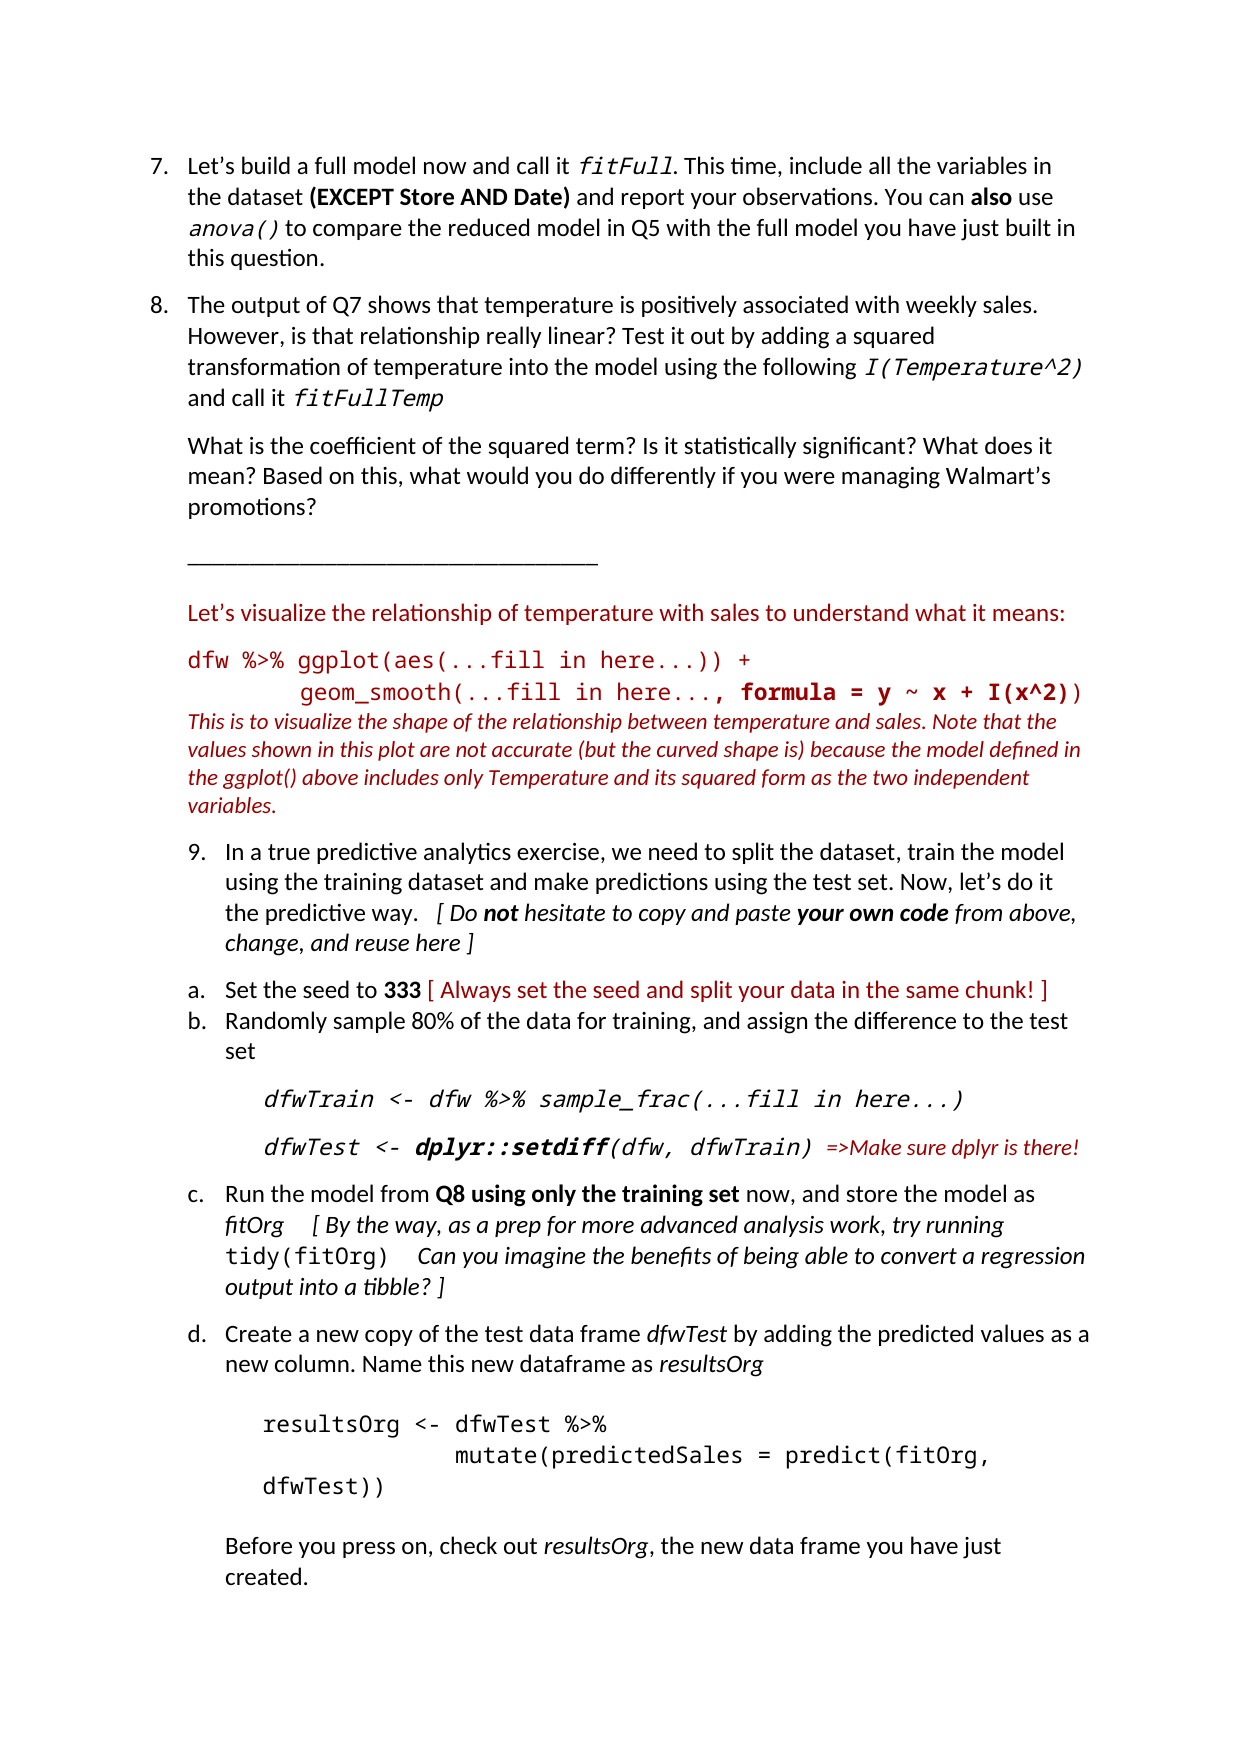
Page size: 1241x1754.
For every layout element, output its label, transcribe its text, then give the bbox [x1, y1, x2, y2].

list The output of Q7 shows that temperature is positively associated with weekly sales. However, is that relationship really linear? Test it out by adding a squared transformation of temperature into the model using the following I(Temperature^2) and call it fitFullTemp [150, 289, 1090, 413]
list Set the seed to 333 [ Always set the seed and split your data in the same chunk! ] [187, 974, 1090, 1005]
list Let’s build a full model now and call it fitFull. This time, include all the variables in the dataset (EXCEPT Store AND Date) and report your observations. You can also use anova() to compare the reduced model in Q5 with the full model you have just built in this question. [150, 150, 1090, 273]
text What is the coefficient of the squared term? Is it statistically significant? What does it mean? Based on this, what would you do differently if you were managing Walmart’s promotions? [187, 430, 1090, 521]
list Create a new copy of the test data frame dfwTest by adding the predicted values as a new column. Name this new dataframe as resultsOrg [187, 1318, 1090, 1379]
text mutate(predictedSales = predict(fitOrg, dfwTest)) [262, 1439, 1090, 1502]
text This is to visualize the shape of the relationship between temperature and sales. Note that the values shown in this plot are not accurate (but the curved shape is) because the model defined in the ggplot() above includes only Temperature and its squared form as the two independent variables. [187, 707, 1090, 819]
text dfwTrain <- dfw %>% sample_frac(...fill in here...) [262, 1083, 1090, 1114]
text Before you press on, check out resultsOrg, the new data frame you have just created. [225, 1530, 1090, 1591]
list Run the model from Q8 using only the training set now, and store the model as fitOrg [ By the way, as a prep for more advanced analysis work, try running tidy(fitOrg) Can you imagine the benefits of being able to convert a regression output into a tibble? ] [187, 1178, 1090, 1301]
text dfwTest <- dplyr::setdiff(dfw, dfwTrain) =>Make sure dplyr is there! [262, 1131, 1090, 1162]
text resultsOrg <- dfwTest %>% [262, 1408, 1090, 1439]
list In a true predictive analytics exercise, we need to split the dataset, train the model using the training dataset and make predictions using the test set. Now, let’s do it the predictive way. [ Do not hesitate to copy and paste your own code from above, change, and reuse here ] [187, 836, 1090, 958]
text _________________________________ [187, 538, 1090, 568]
list Randomly sample 80% of the data for training, and assign the difference to the test set [187, 1005, 1090, 1066]
text dfw %>% ggplot(aes(...fill in here...)) + [187, 644, 1090, 676]
text Let’s visualize the relationship of temperature with sales to understand what it means: [187, 597, 1090, 628]
text geom_smooth(...fill in here..., formula = y ~ x + I(x^2)) [262, 676, 1090, 707]
